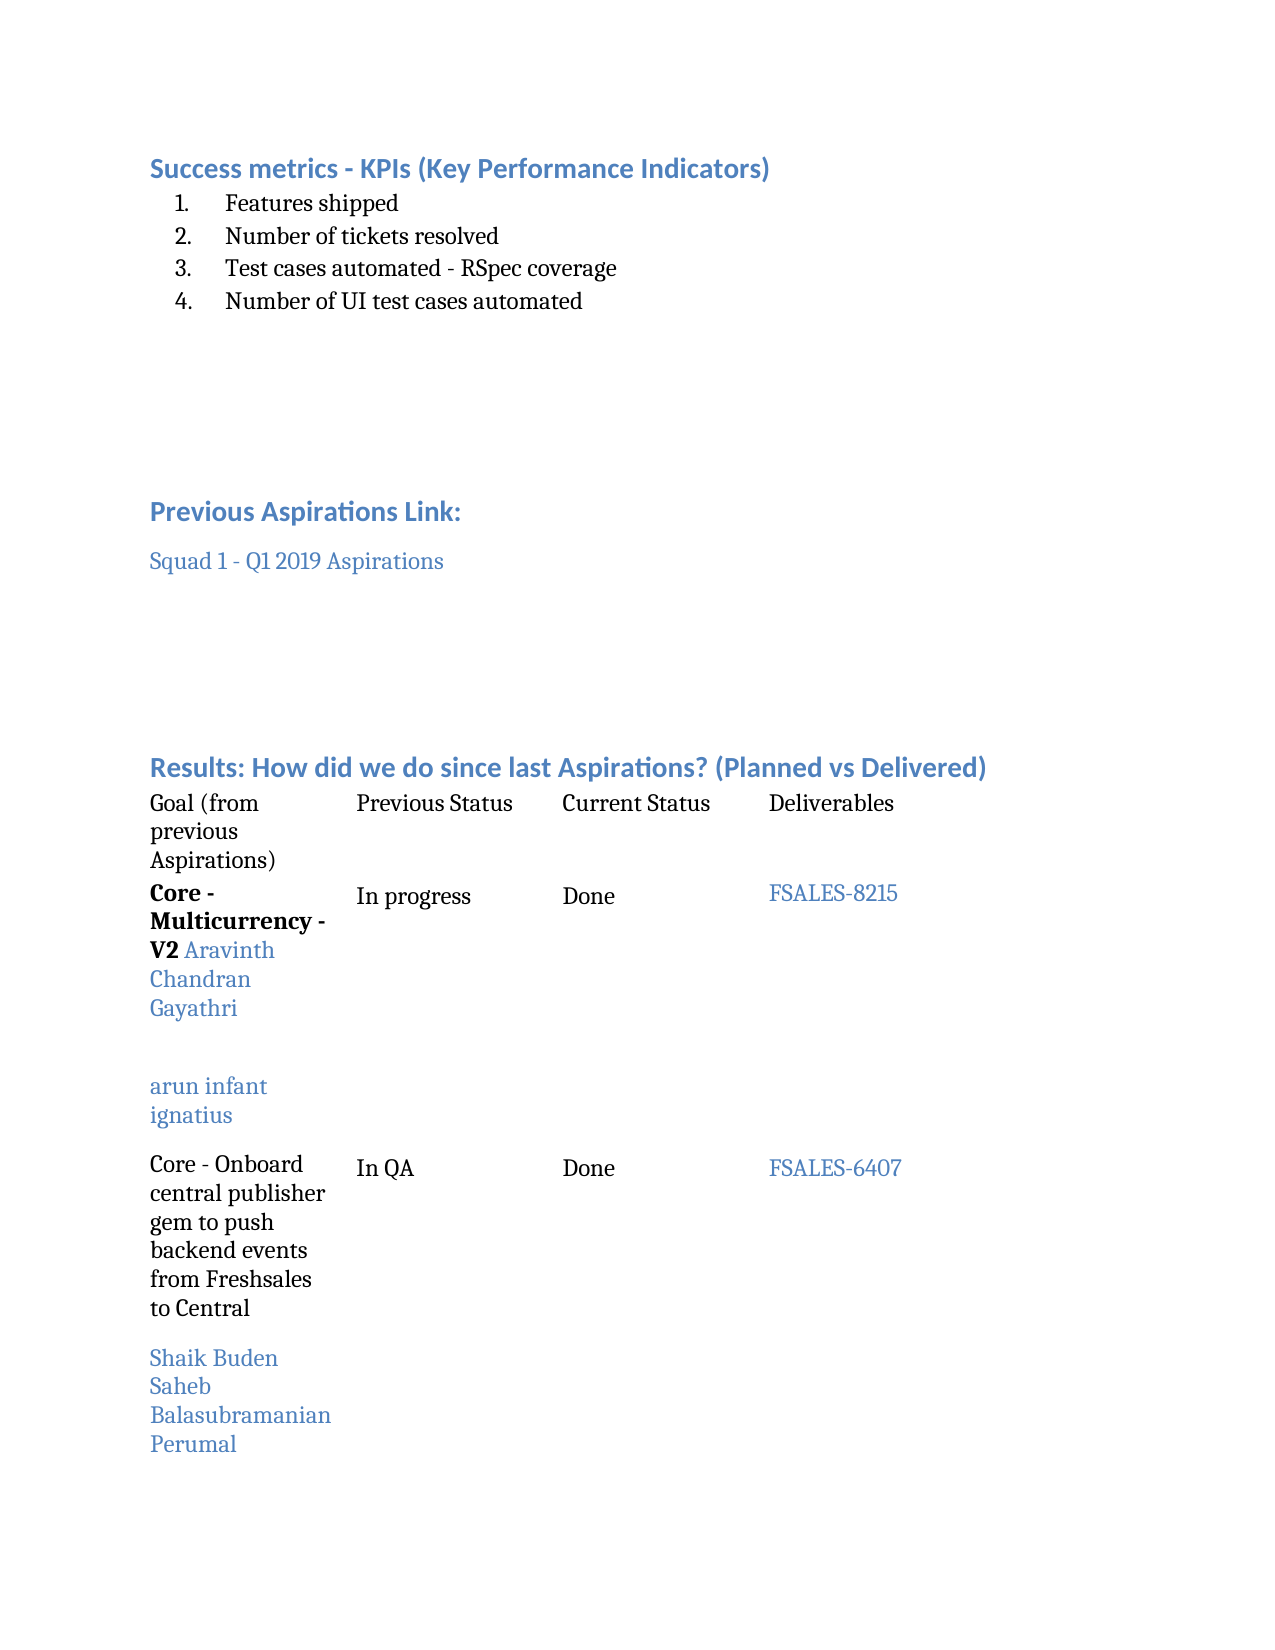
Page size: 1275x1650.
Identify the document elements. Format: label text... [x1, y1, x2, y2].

table_header Previous Status [345, 785, 551, 878]
table_header Current Status [551, 785, 757, 878]
table_cell FSALES-8215 [758, 879, 964, 1150]
table_cell In progress [345, 879, 551, 1150]
table_cell Done [551, 1150, 757, 1479]
table_header Features shipped Number of tickets resolved Test cases automated - RSpec coverage Number of UI test cases automated [139, 186, 1114, 319]
table_cell Core - Multicurrency - V2 Aravinth Chandran Gayathri arun infant ignatius [139, 879, 345, 1150]
table_cell Done [551, 879, 757, 1150]
table_header Deliverables [758, 785, 964, 878]
table_cell In QA [345, 1150, 551, 1479]
subtitle Success metrics - KPIs (Key Performance Indicators) [150, 150, 1125, 186]
table_cell FSALES-6407 [758, 1150, 964, 1479]
table_header Goal (from previous Aspirations) [139, 785, 345, 878]
table_cell Core - Onboard central publisher gem to push backend events from Freshsales to Central Shaik Buden Saheb Balasubramanian Perumal [139, 1150, 345, 1479]
text Squad 1 - Q1 2019 Aspirations [150, 547, 1125, 576]
subtitle Previous Aspirations Link: [150, 493, 1125, 528]
subtitle Results: How did we do since last Aspirations? (Planned vs Delivered) [150, 749, 1125, 785]
